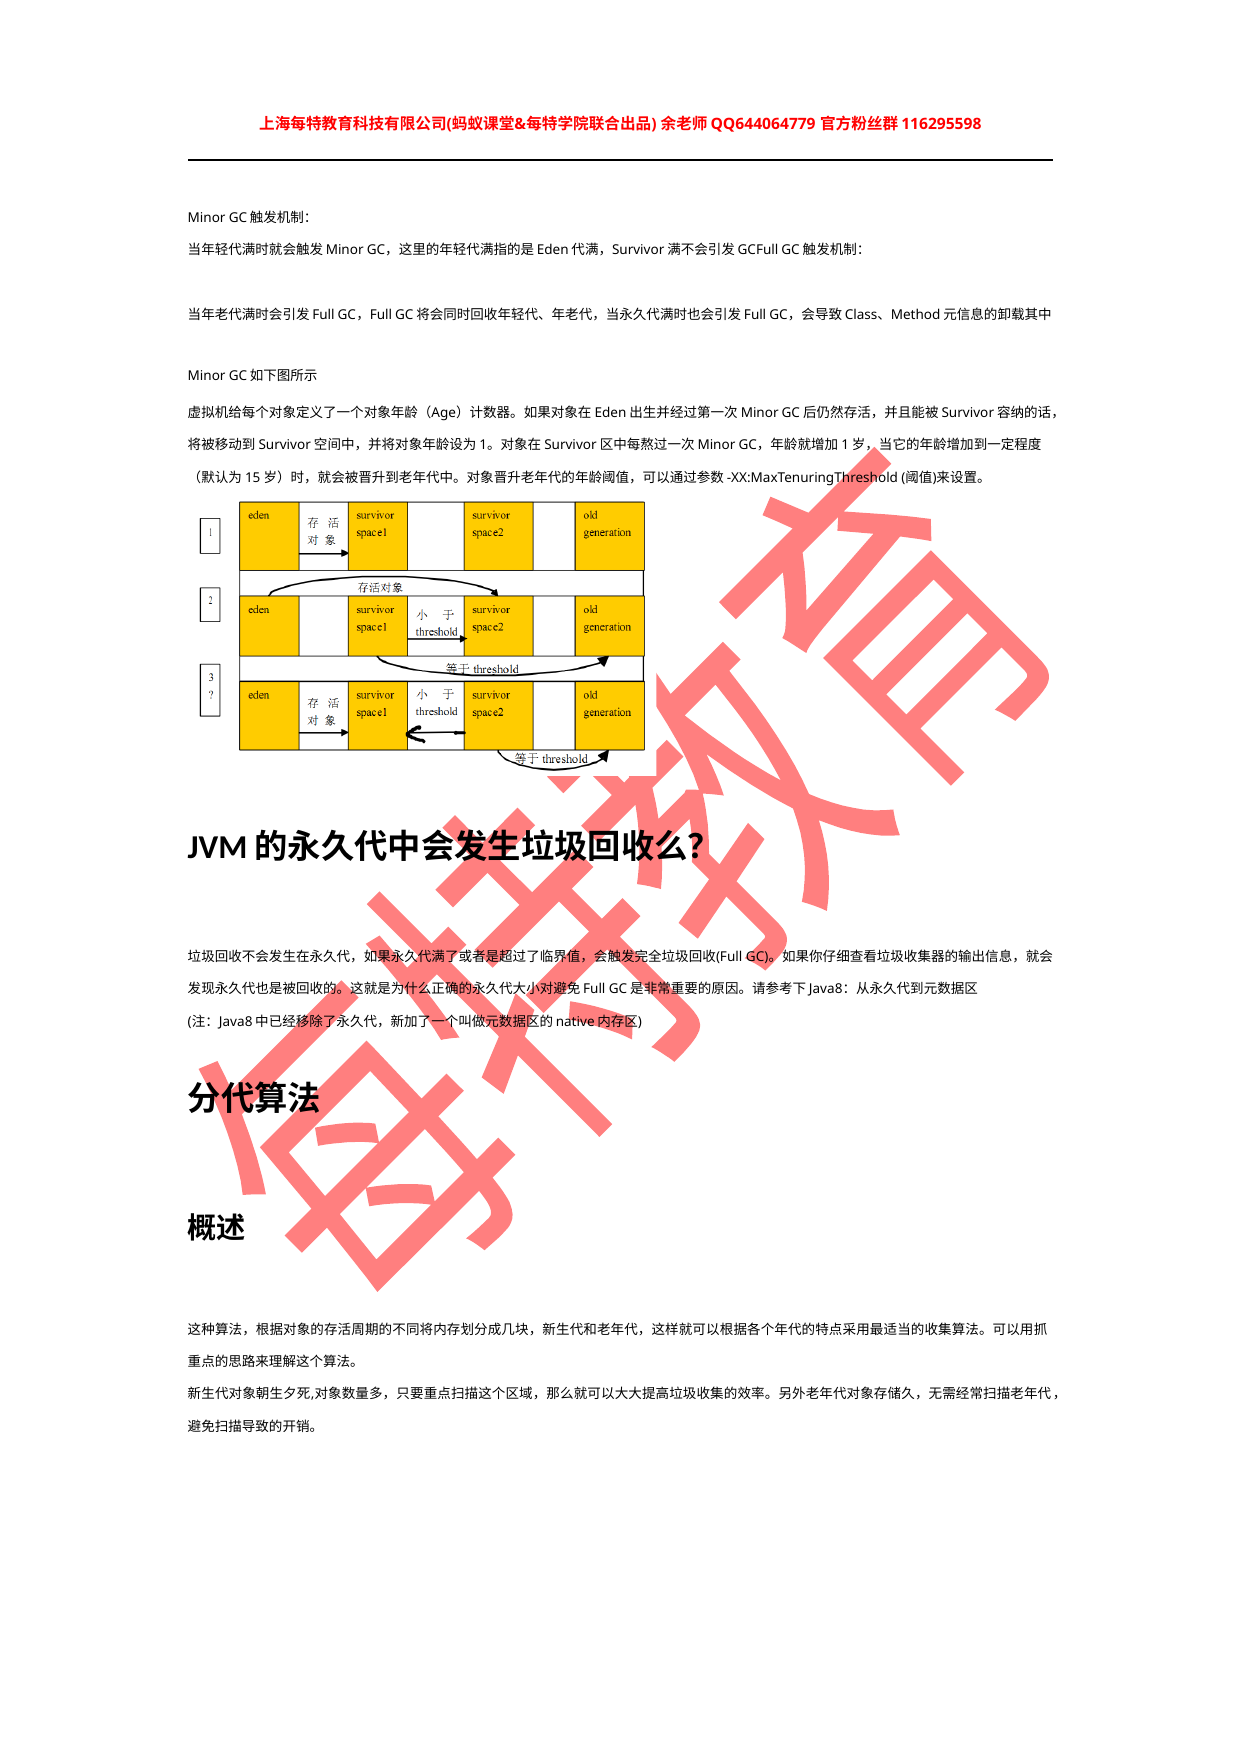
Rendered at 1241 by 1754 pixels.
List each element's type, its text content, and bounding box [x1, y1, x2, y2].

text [187, 167, 1053, 492]
text 新生代对象朝生夕死,对象数量多，只要重点扫描这个区域，那么就可以大大提高垃圾收集的效率。另外老年代对象存储久，无需经常扫描老年代，避免扫描导致的开销。 [187, 1377, 1053, 1442]
text 这种算法，根据对象的存活周期的不同将内存划分成几块，新生代和老年代，这样就可以根据各个年代的特点采用最适当的收集算法。可以用抓重点的思路来理解这个算法。 [187, 1312, 1053, 1377]
subtitle 分代算法 [187, 1064, 1053, 1129]
subtitle JVM的永久代中会发生垃圾回收么？ [187, 812, 1053, 877]
subtitle 概述 [187, 1193, 1053, 1258]
text 垃圾回收不会发生在永久代，如果永久代满了或者是超过了临界值，会触发完全垃圾回收(Full GC)。如果你仔细查看垃圾收集器的输出信息，就会发现永久代也是被回收的。这就是为什么正确的永久代大小对避免Full GC是非常重要的原因。请参考下Java8：从永久代到元数据区 (注：Java8中已经移除了永久代，新加了一个叫做元数据区的native内存区) [187, 939, 1053, 1037]
picture [187, 492, 657, 776]
